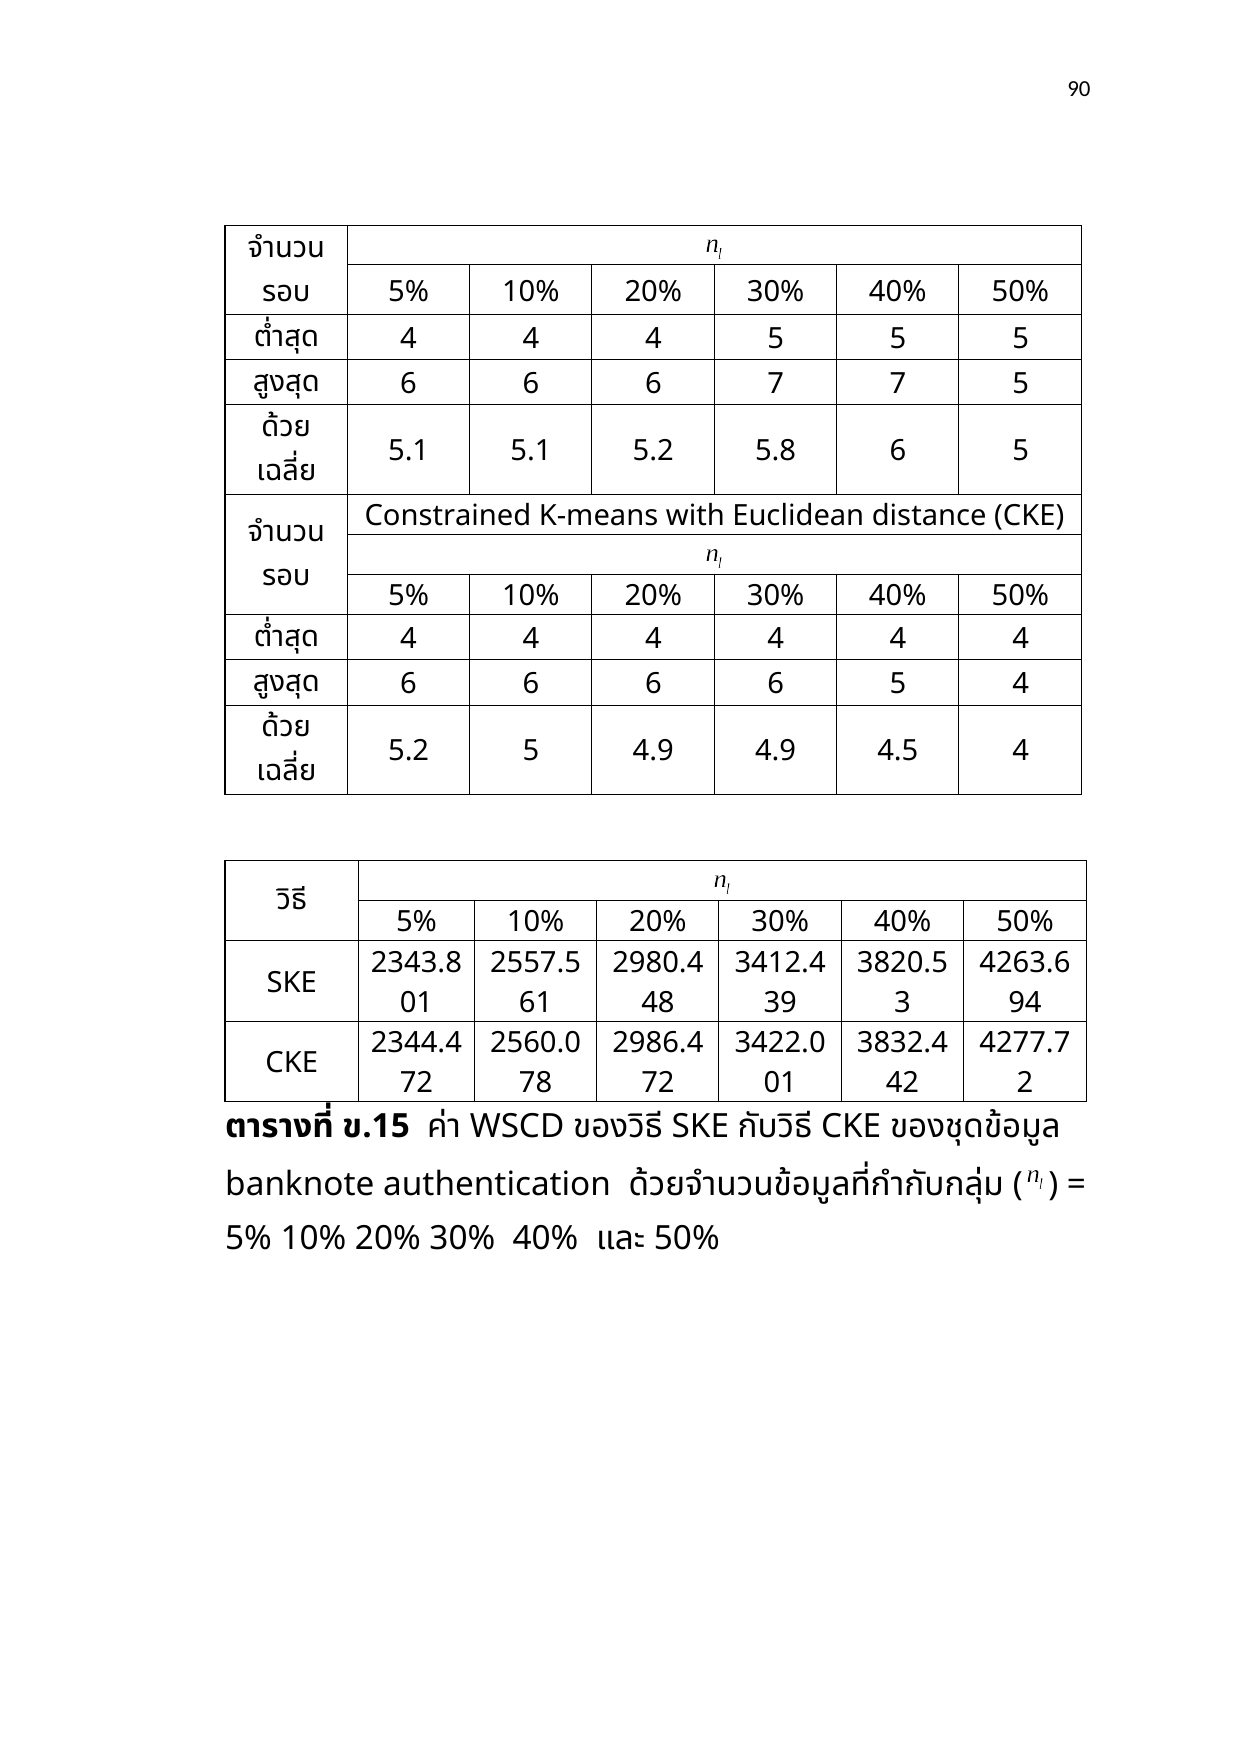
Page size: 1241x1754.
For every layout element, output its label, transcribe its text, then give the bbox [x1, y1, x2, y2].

table_cell 6 [837, 405, 958, 493]
table_cell 5% [348, 265, 469, 314]
table_cell 5.8 [715, 405, 836, 493]
table_cell 7 [837, 360, 958, 404]
table_cell ด้วยเฉลี่ย [226, 405, 347, 493]
table_cell [348, 535, 1081, 573]
table_cell 2344.472 [359, 1022, 474, 1101]
table_cell 4.9 [592, 706, 714, 794]
table_header วิธี [226, 861, 358, 940]
table_cell 4 [959, 660, 1081, 704]
table_cell 4.5 [837, 706, 958, 794]
table_cell 20% [592, 575, 714, 614]
table_cell 6 [592, 660, 714, 704]
table_cell 4 [959, 615, 1081, 659]
table_cell 10% [475, 901, 596, 940]
table_cell 6 [348, 360, 469, 404]
table_cell ต่ำสุด [226, 315, 347, 359]
table_cell 5 [470, 706, 591, 794]
table_cell 20% [592, 265, 714, 314]
table_cell 5% [359, 901, 474, 940]
table_cell 3412.439 [719, 941, 841, 1021]
table_cell สูงสุด [226, 660, 347, 704]
table_cell 5 [715, 315, 836, 359]
table_cell 2343.801 [359, 941, 474, 1021]
table_cell 5 [959, 360, 1081, 404]
text ตารางที่ ข.15 ค่า WSCD ของวิธี SKE กับวิธี CKE ของชุดข้อมูล banknote authentication ด้วยจำนวนข้อมูลที่กำกับกลุ่ม () = 5% 10% 20% 30% 40% และ 50% [225, 1102, 1090, 1264]
table_cell 4 [470, 615, 591, 659]
table_cell 30% [719, 901, 841, 940]
table_cell 2986.472 [597, 1022, 718, 1101]
table_cell 4 [837, 615, 958, 659]
table_cell 6 [470, 360, 591, 404]
table_cell 6 [592, 360, 714, 404]
table_cell 2560.078 [475, 1022, 596, 1101]
table_cell 5 [837, 660, 958, 704]
table_cell 4.9 [715, 706, 836, 794]
table_cell 4 [592, 615, 714, 659]
table_cell 10% [470, 265, 591, 314]
table_cell Constrained K-means with Euclidean distance (CKE) [348, 495, 1081, 534]
table_cell CKE [226, 1022, 358, 1101]
table_cell 40% [837, 575, 958, 614]
table_cell 3820.53 [842, 941, 963, 1021]
table_cell จำนวนรอบ [226, 495, 347, 614]
table_cell ต่ำสุด [226, 615, 347, 659]
table_cell 5.2 [592, 405, 714, 493]
table_header จำนวนรอบ [226, 226, 347, 314]
table_cell 5 [837, 315, 958, 359]
table_cell ด้วยเฉลี่ย [226, 706, 347, 794]
table_cell 4277.72 [964, 1022, 1086, 1101]
table_cell [348, 226, 1081, 264]
table_cell 7 [715, 360, 836, 404]
table_cell 50% [959, 575, 1081, 614]
table_cell 10% [470, 575, 591, 614]
table_cell 50% [959, 265, 1081, 314]
table_cell 6 [348, 660, 469, 704]
table_cell 4263.694 [964, 941, 1086, 1021]
table_cell 30% [715, 575, 836, 614]
table_cell 4 [470, 315, 591, 359]
table_cell 5 [959, 405, 1081, 493]
table_cell 5 [959, 315, 1081, 359]
table_cell 4 [715, 615, 836, 659]
table_cell 50% [964, 901, 1086, 940]
table_cell 40% [842, 901, 963, 940]
table_cell 5.1 [348, 405, 469, 493]
table_cell สูงสุด [226, 360, 347, 404]
table_cell 2980.448 [597, 941, 718, 1021]
table_cell SKE [226, 941, 358, 1021]
table_cell 4 [348, 315, 469, 359]
table_cell 4 [592, 315, 714, 359]
table_cell 30% [715, 265, 836, 314]
table_cell 6 [715, 660, 836, 704]
table_cell 3422.001 [719, 1022, 841, 1101]
table_cell 6 [470, 660, 591, 704]
table_cell 40% [837, 265, 958, 314]
table_header [359, 861, 1086, 899]
table_cell 2557.561 [475, 941, 596, 1021]
table_cell 5.2 [348, 706, 469, 794]
table_cell 5% [348, 575, 469, 614]
table_cell 4 [959, 706, 1081, 794]
table_cell 20% [597, 901, 718, 940]
table_cell 4 [348, 615, 469, 659]
table_cell 3832.442 [842, 1022, 963, 1101]
table_cell 5.1 [470, 405, 591, 493]
